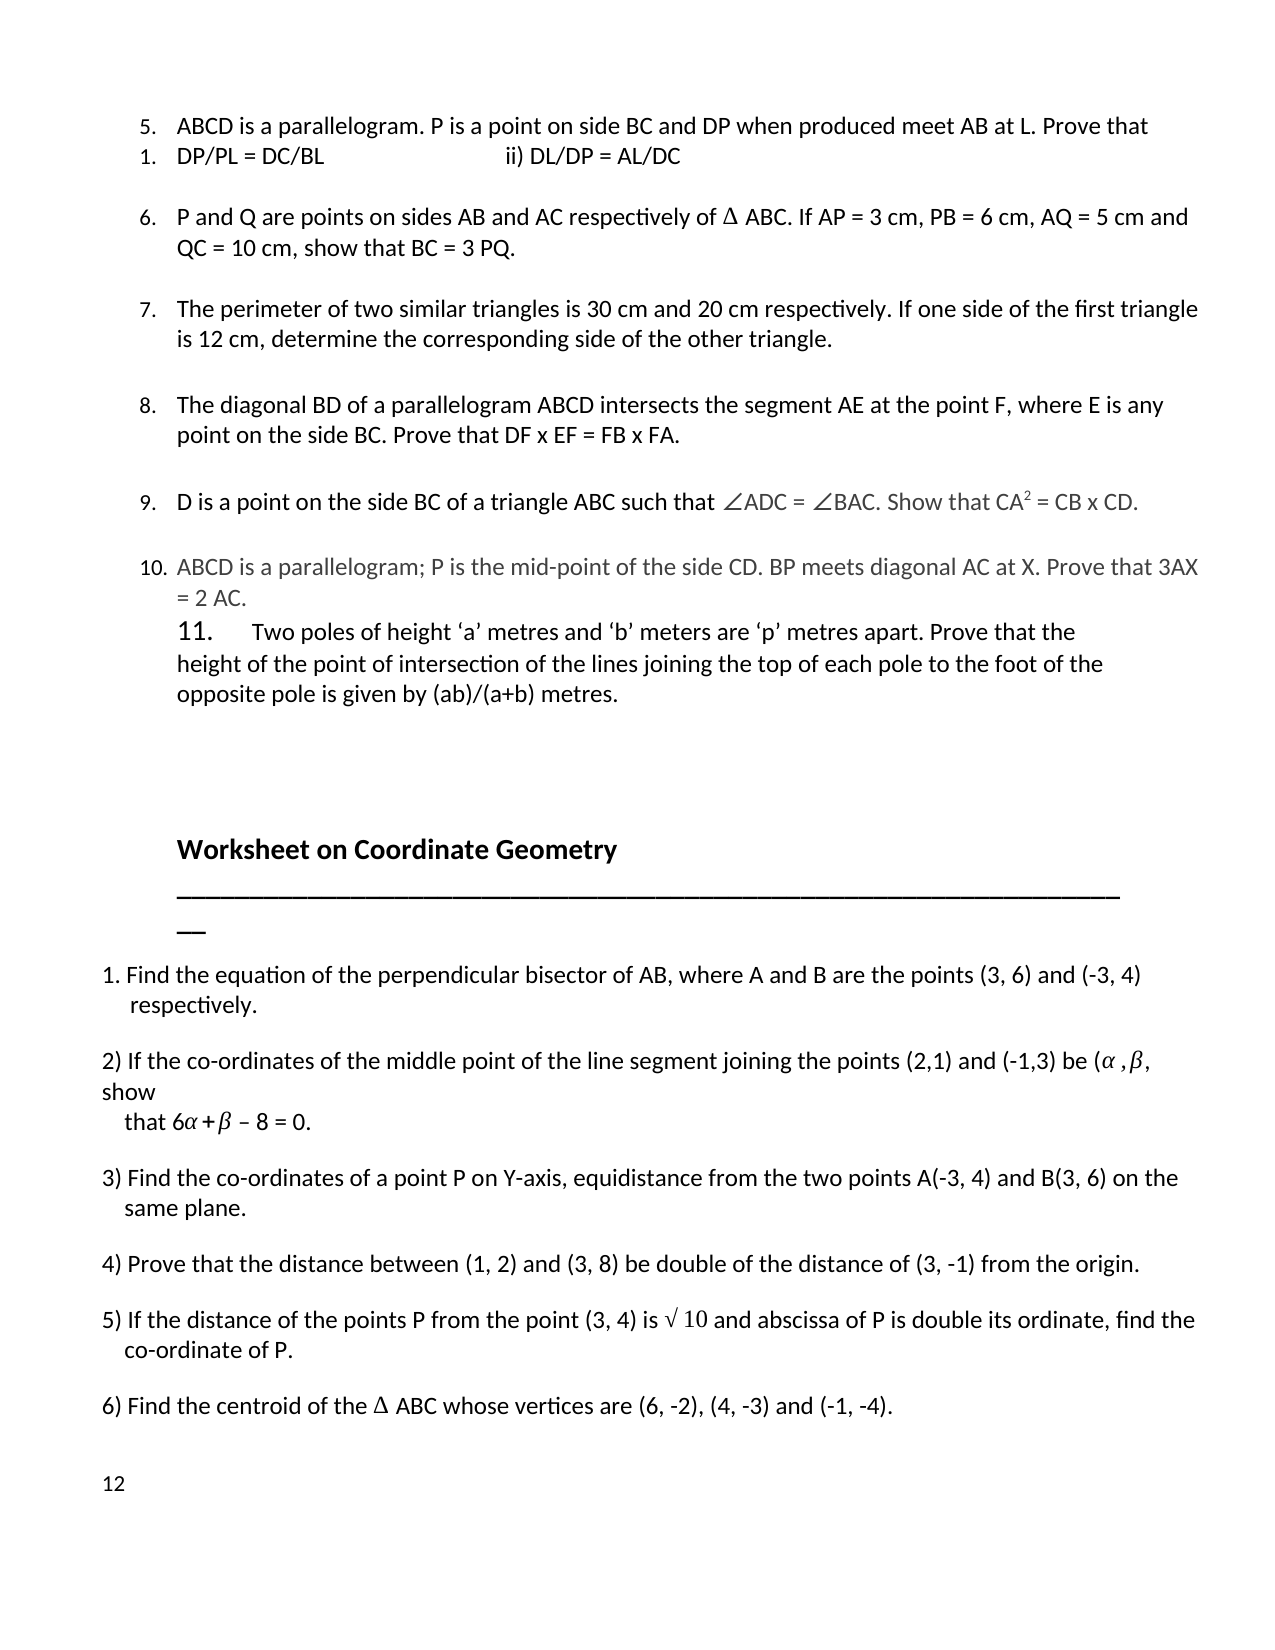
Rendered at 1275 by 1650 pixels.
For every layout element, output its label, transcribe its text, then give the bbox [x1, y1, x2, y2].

list The diagonal BD of a parallelogram ABCD intersects the segment AE at the point F, where E is any point on the side BC. Prove that DF x EF = FB x FA. [139, 389, 1200, 450]
text respectively. [102, 989, 1200, 1020]
text that 6 – 8 = 0. [102, 1106, 1200, 1137]
list D is a point on the side BC of a triangle ABC such that ∠ADC = ∠BAC. Show that CA2 = CB x CD. [834, 485, 1200, 516]
list Two poles of height ‘a’ metres and ‘b’ meters are ‘p’ metres apart. Prove that the height of the point of intersection of the lines joining the top of each pole to the foot of the opposite pole is given by (ab)/(a+b) metres. [177, 612, 1125, 709]
list ABCD is a parallelogram. P is a point on side BC and DP when produced meet AB at L. Prove that [139, 110, 1200, 141]
text 3) Find the co-ordinates of a point P on Y-axis, equidistance from the two points A(-3, 4) and B(3, 6) on the [102, 1162, 1200, 1192]
text co-ordinate of P. [102, 1335, 1200, 1365]
list P and Q are points on sides AB and AC respectively of ABC. If AP = 3 cm, PB = 6 cm, AQ = 5 cm and QC = 10 cm, show that BC = 3 PQ. [139, 202, 1200, 263]
list ___________________________________________________________________ [177, 867, 1125, 938]
list D is a point on the side BC of a triangle ABC such that ∠ADC = ∠BAC. Show that CA2 = CB x CD. [139, 485, 744, 516]
text 4) Prove that the distance between (1, 2) and (3, 8) be double of the distance of (3, -1) from the origin. [102, 1248, 1200, 1279]
text 2) If the co-ordinates of the middle point of the line segment joining the points (2,1) and (-1,3) be (, show [102, 1045, 1200, 1106]
text same plane. [102, 1192, 1200, 1223]
text 1. Find the equation of the perpendicular bisector of AB, where A and B are the points (3, 6) and (-3, 4) [102, 959, 1200, 989]
list DP/PL = DC/BL ii) DL/DP = AL/DC [139, 141, 1200, 171]
text 5) If the distance of the points P from the point (3, 4) is and abscissa of P is double its ordinate, find the [102, 1304, 1200, 1335]
list ABCD is a parallelogram; P is the mid-point of the side CD. BP meets diagonal AC at X. Prove that 3AX = 2 AC. [247, 551, 1200, 612]
list Worksheet on Coordinate Geometry [177, 831, 1125, 867]
text 6) Find the centroid of the ABC whose vertices are (6, -2), (4, -3) and (-1, -4). [102, 1391, 1200, 1421]
list The perimeter of two similar triangles is 30 cm and 20 cm respectively. If one side of the first triangle is 12 cm, determine the corresponding side of the other triangle. [139, 293, 1200, 354]
